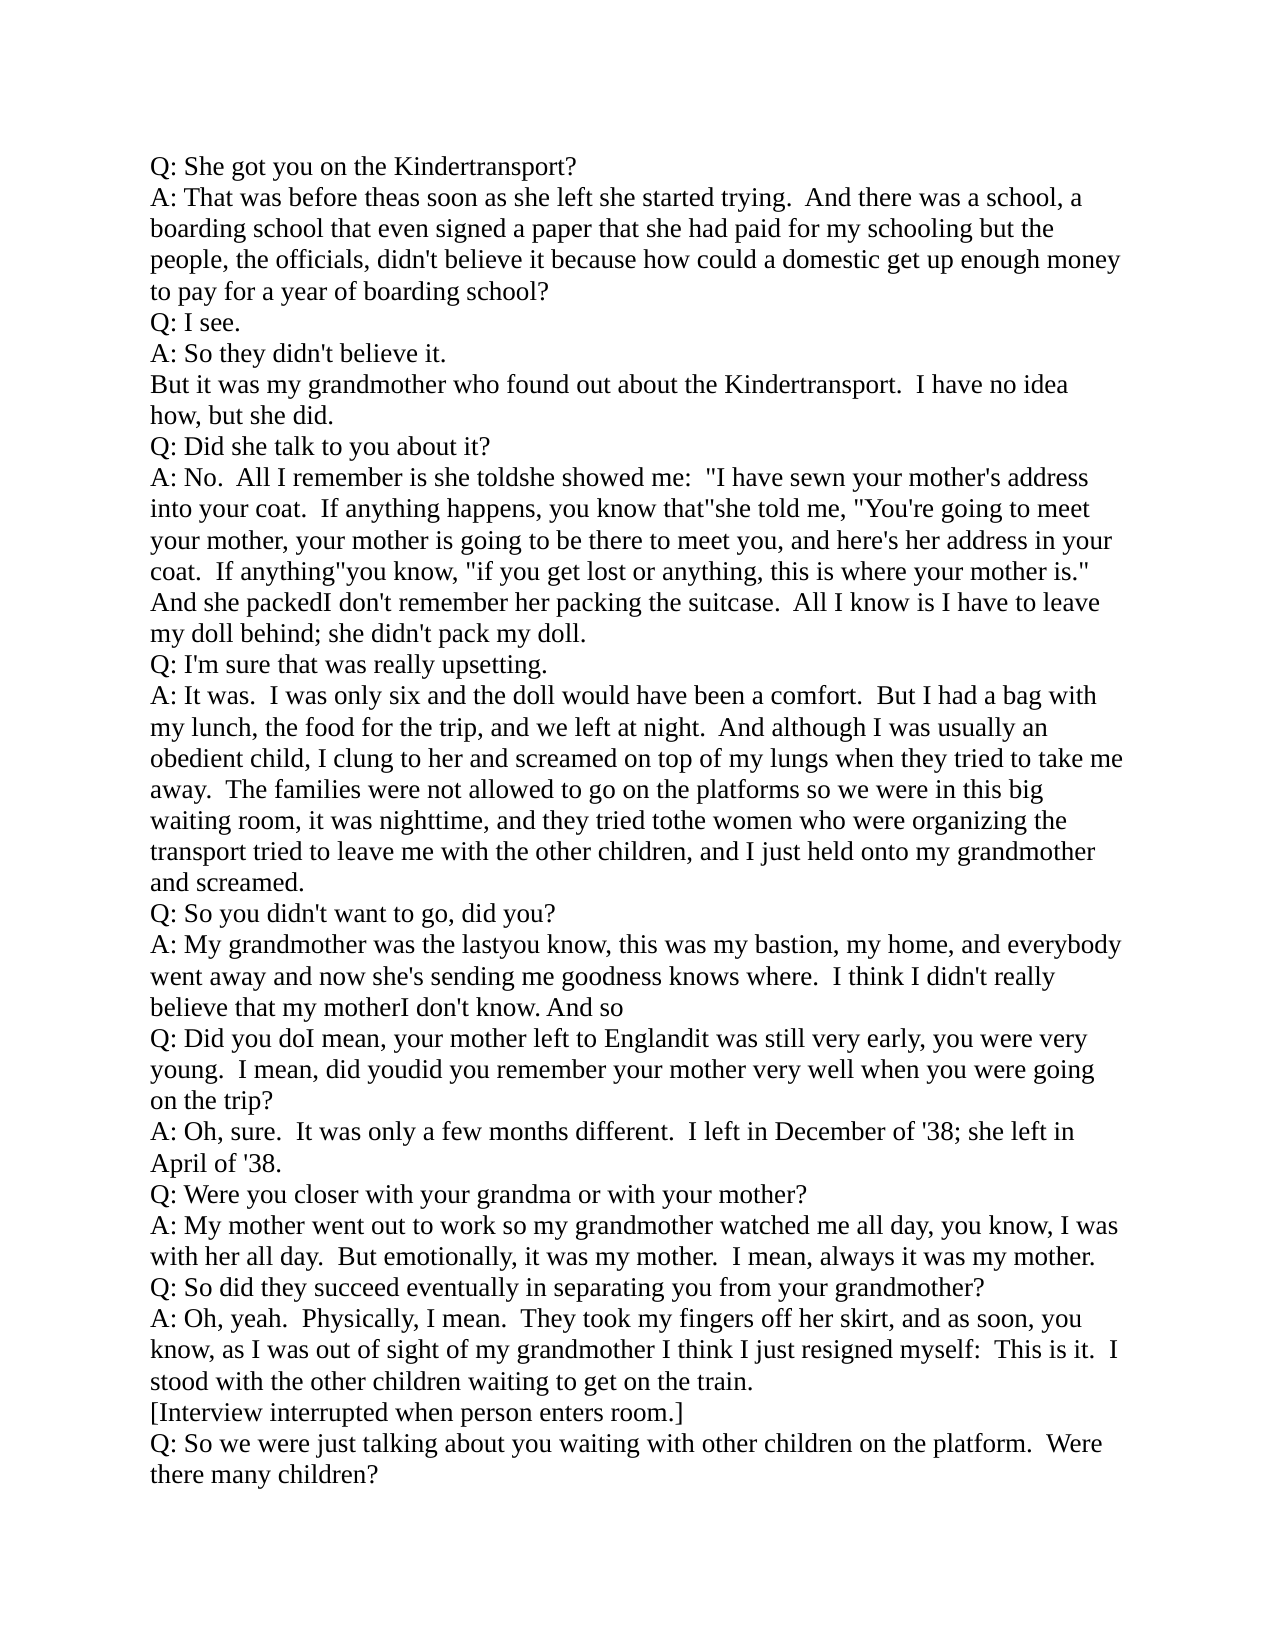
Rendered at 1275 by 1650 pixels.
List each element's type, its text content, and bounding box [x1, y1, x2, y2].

text A: My mother went out to work so my grandmother watched me all day, you know, I was with her all day. But emotionally, it was my mother. I mean, always it was my mother. [150, 1302, 1125, 1365]
text A: Oh, yeah. Physically, I mean. They took my fingers off her skirt, and as soon, you know, as I was out of sight of my grandmother I think I just resigned myself: This is it. I stood with the other children waiting to get on the train. [150, 1396, 1125, 1489]
text Q: I'm sure that was really upsetting. [150, 742, 1125, 773]
text Q: I see. [150, 399, 1125, 430]
text A: It was. I was only six and the doll would have been a comfort. But I had a bag with my lunch, the food for the trip, and we left at night. And although I was usually an obedient child, I clung to her and screamed on top of my lungs when they tried to take me away. The families were not allowed to go on the platforms so we were in this big waiting room, it was nighttime, and they tried tothe women who were organizing the transport tried to leave me with the other children, and I just held onto my grandmother and screamed. [150, 773, 1125, 991]
text Q: Did you doI mean, your mother left to Englandit was still very early, you were very young. I mean, did youdid you remember your mother very well when you were going on the trip? [150, 1116, 1125, 1209]
text But it was my grandmother who found out about the Kindertransport. I have no idea how, but she did. [150, 461, 1125, 524]
text Q: So did they succeed eventually in separating you from your grandmother? [150, 1365, 1125, 1396]
text Q: Were you closer with your grandma or with your mother? [150, 1271, 1125, 1302]
text A: No. All I remember is she toldshe showed me: "I have sewn your mother's address into your coat. If anything happens, you know that"she told me, "You're going to meet your mother, your mother is going to be there to meet you, and here's her address in your coat. If anything"you know, "if you get lost or anything, this is where your mother is." [150, 555, 1125, 679]
text My parents realized immediately that there was not a hope if they didn't each go out as quickly as possible and then try and bring me out. So my mother, in England, was trying to get papers for me to join her. [150, 150, 1125, 243]
text A: Oh, sure. It was only a few months different. I left in December of '38; she left in April of '38. [150, 1209, 1125, 1271]
text A: So they didn't believe it. [150, 430, 1125, 461]
text Q: She got you on the Kindertransport? [150, 243, 1125, 274]
text And she packedI don't remember her packing the suitcase. All I know is I have to leave my doll behind; she didn't pack my doll. [150, 679, 1125, 742]
text Q: So you didn't want to go, did you? [150, 991, 1125, 1022]
text A: That was before theas soon as she left she started trying. And there was a school, a boarding school that even signed a paper that she had paid for my schooling but the people, the officials, didn't believe it because how could a domestic get up enough money to pay for a year of boarding school? [150, 274, 1125, 399]
text Q: Did she talk to you about it? [150, 524, 1125, 555]
text A: My grandmother was the lastyou know, this was my bastion, my home, and everybody went away and now she's sending me goodness knows where. I think I didn't really believe that my motherI don't know. And so [150, 1022, 1125, 1116]
